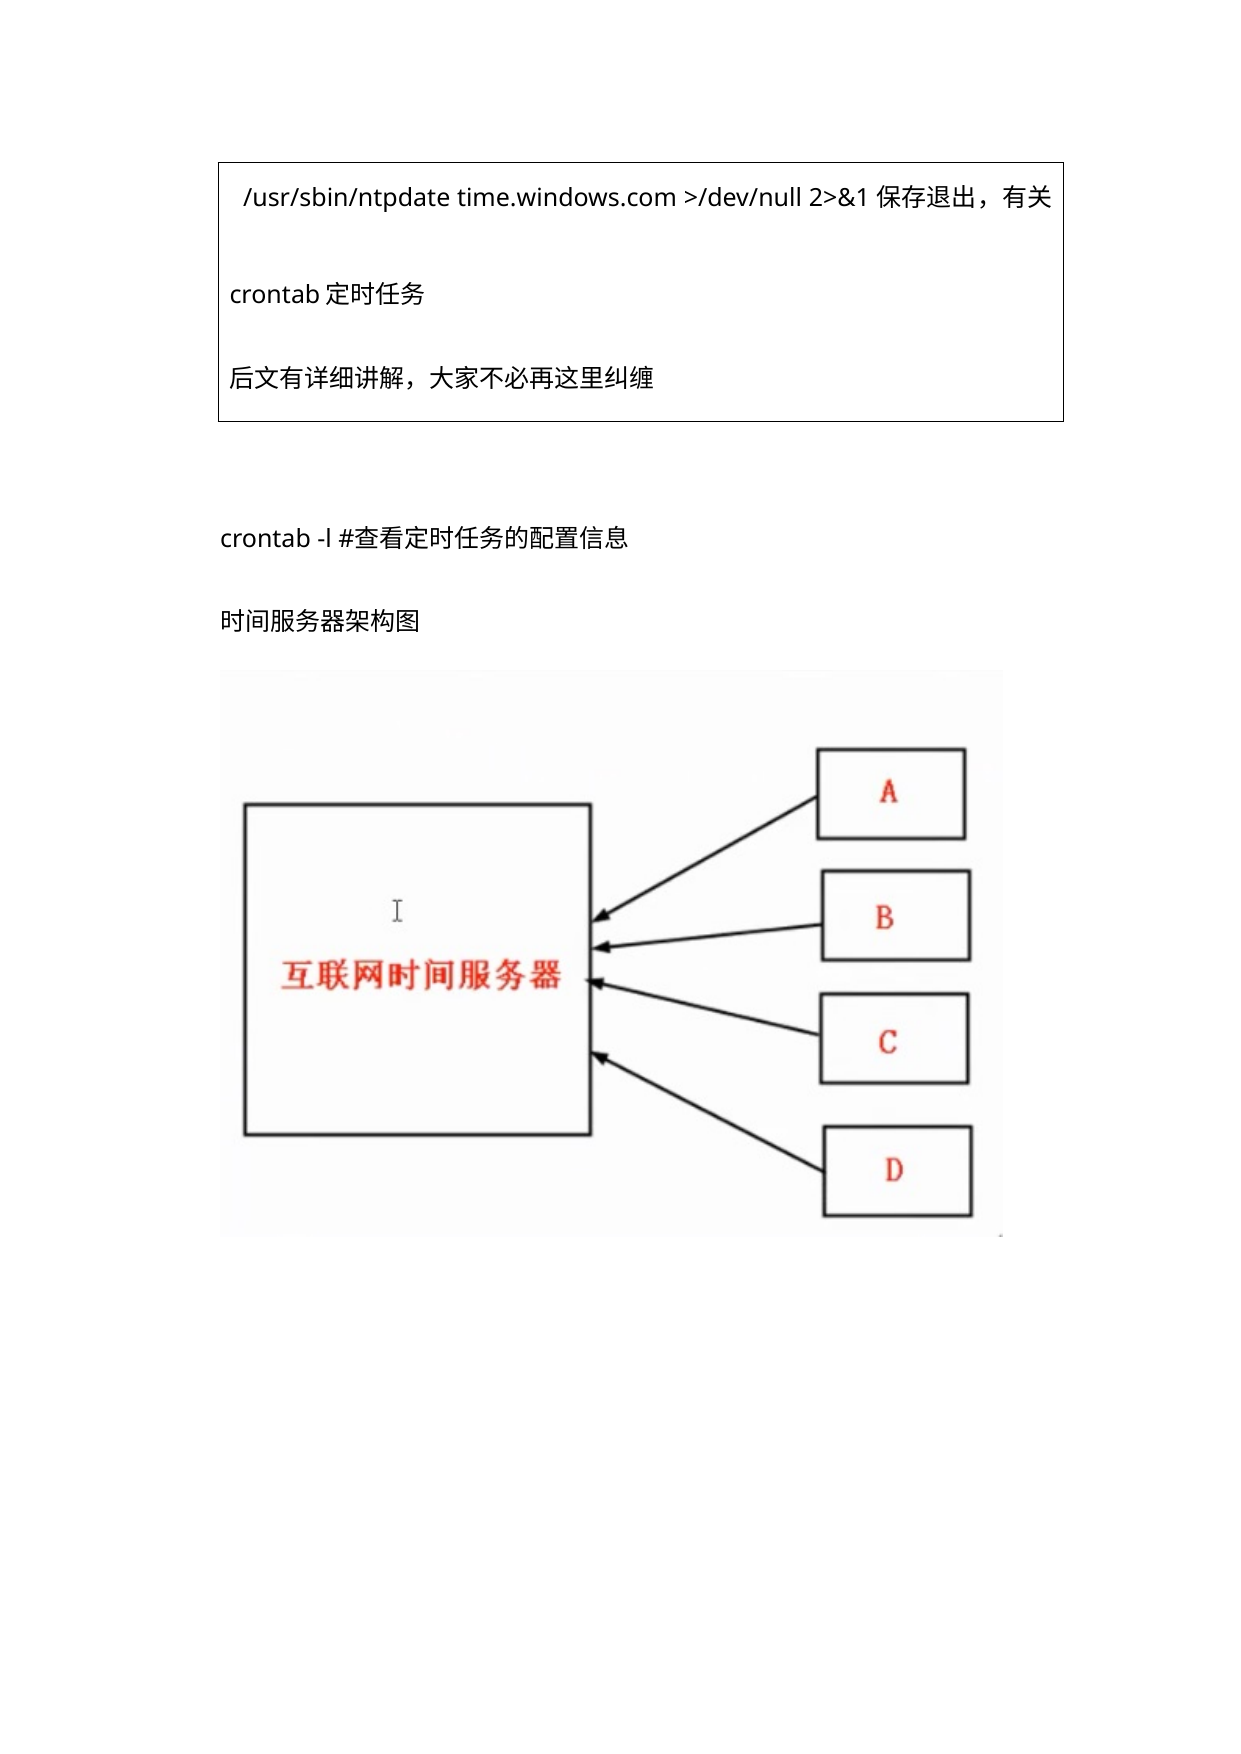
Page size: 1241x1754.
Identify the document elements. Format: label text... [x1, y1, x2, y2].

text crontab -l #查看定时任务的配置信息 [187, 504, 1053, 569]
text 时间服务器架构图 [187, 587, 1053, 652]
picture [220, 670, 1003, 1237]
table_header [219, 163, 1063, 421]
